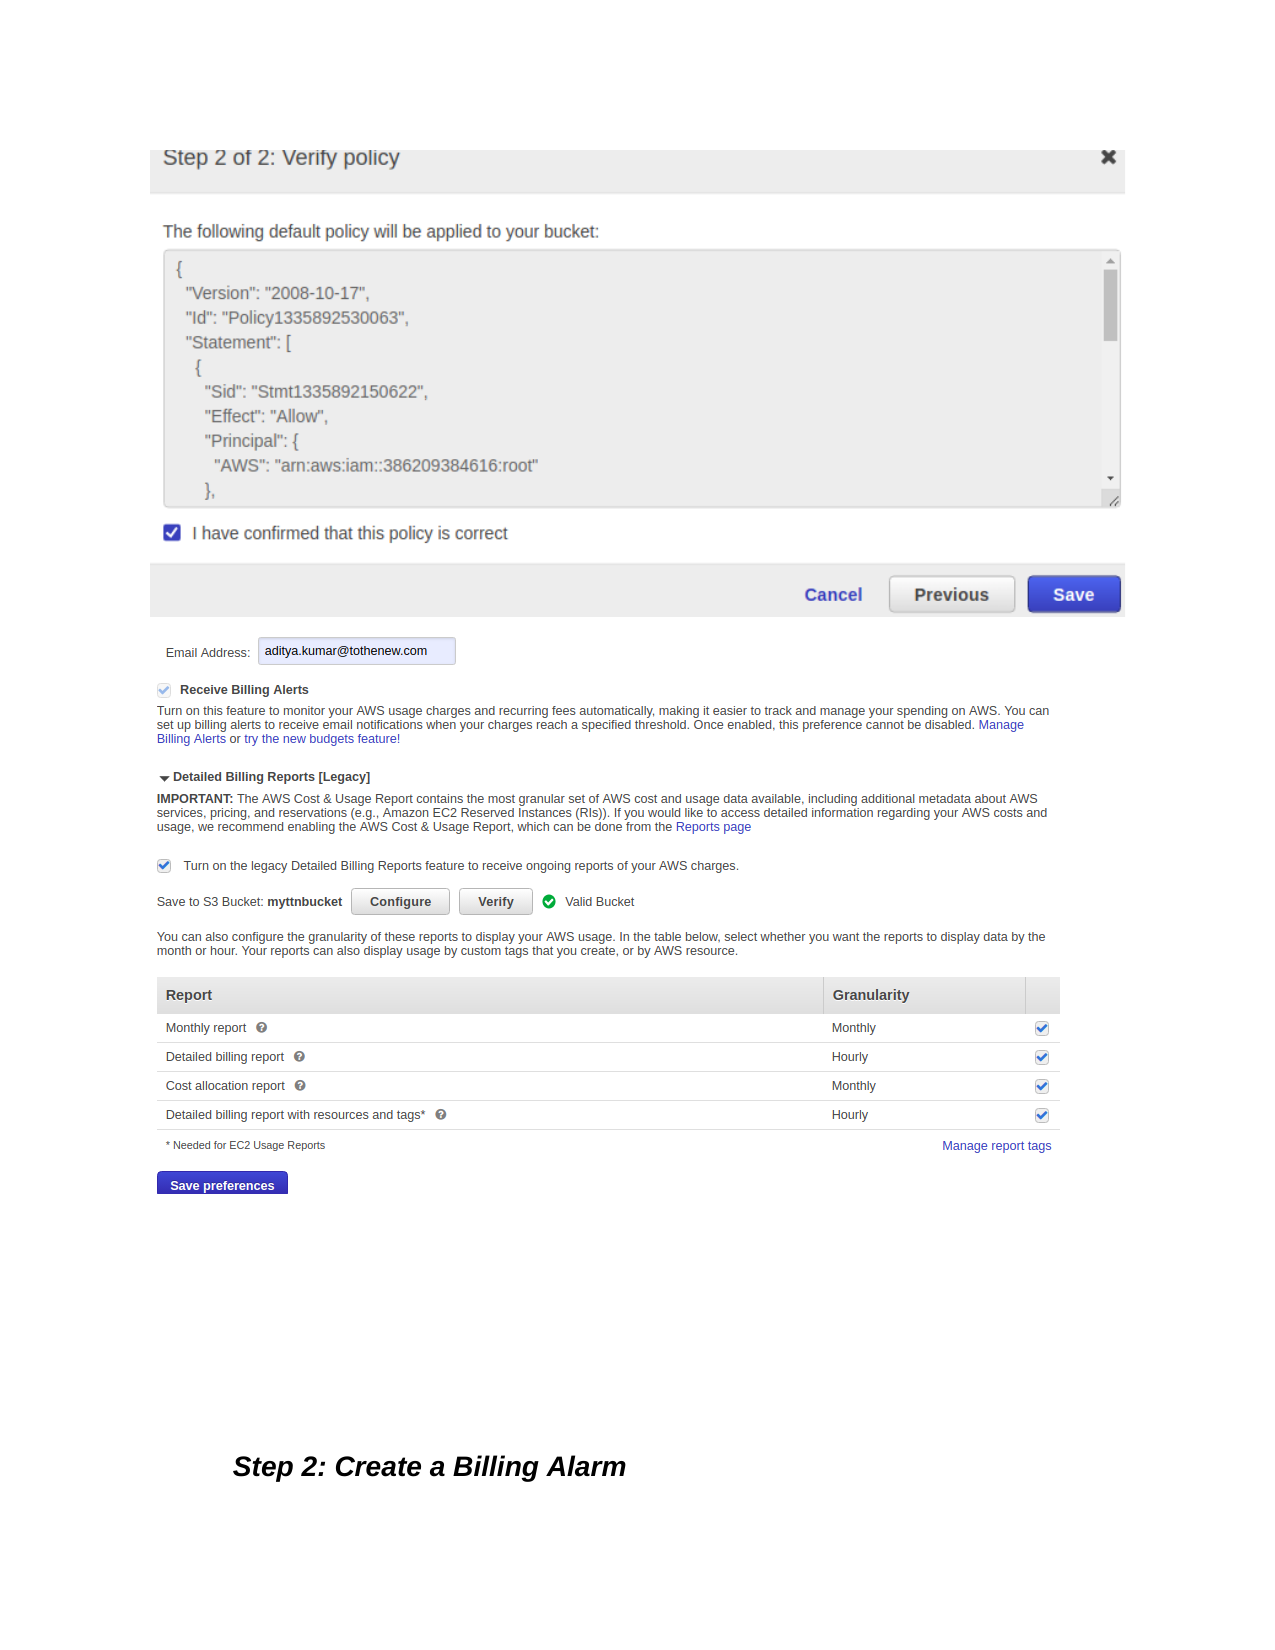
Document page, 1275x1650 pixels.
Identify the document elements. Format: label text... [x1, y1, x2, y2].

text Step 2: Create a Billing Alarm [150, 1450, 1125, 1482]
picture [150, 150, 1125, 617]
picture [150, 633, 1125, 1194]
